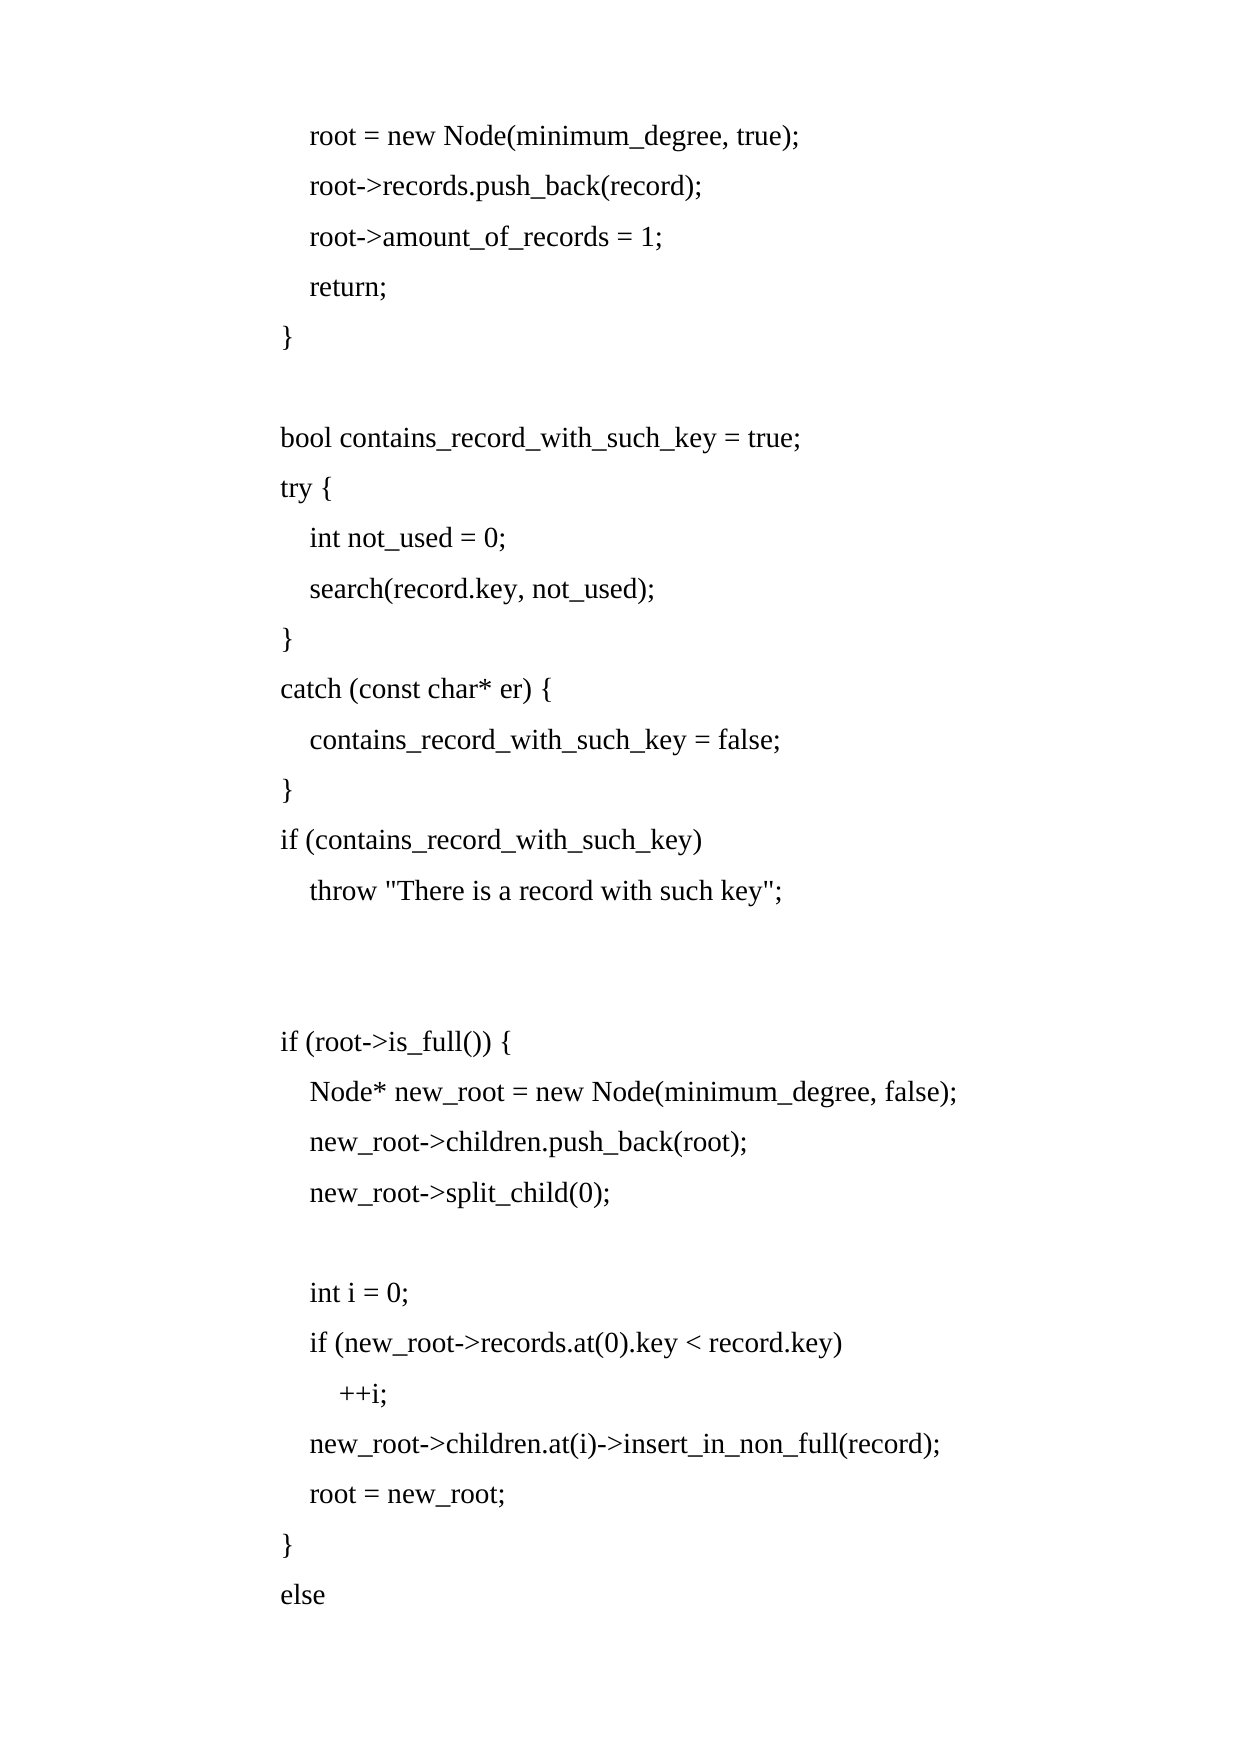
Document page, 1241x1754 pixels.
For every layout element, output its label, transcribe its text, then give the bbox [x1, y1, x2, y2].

text bool contains_record_with_such_key = true; [177, 420, 1152, 453]
text return; [177, 269, 1152, 303]
text catch (const char* er) { [177, 672, 1152, 705]
text search(record.key, not_used); [177, 571, 1152, 604]
text root = new Node(minimum_degree, true); [177, 118, 1152, 152]
text ++i; [177, 1376, 1152, 1409]
text if (contains_record_with_such_key) [177, 822, 1152, 856]
text root = new_root; [177, 1477, 1152, 1510]
text throw "There is a record with such key"; [177, 873, 1152, 906]
text try { [177, 470, 1152, 504]
text if (root->is_full()) { [177, 1024, 1152, 1057]
text root->records.push_back(record); [177, 168, 1152, 202]
text contains_record_with_such_key = false; [177, 722, 1152, 755]
text } [177, 319, 1152, 353]
text } [177, 772, 1152, 806]
text new_root->children.at(i)->insert_in_non_full(record); [177, 1426, 1152, 1460]
text new_root->split_child(0); [177, 1175, 1152, 1208]
text } [177, 1527, 1152, 1560]
text if (new_root->records.at(0).key < record.key) [177, 1326, 1152, 1359]
text Node* new_root = new Node(minimum_degree, false); [177, 1074, 1152, 1108]
text int i = 0; [177, 1275, 1152, 1309]
text new_root->children.push_back(root); [177, 1124, 1152, 1158]
text int not_used = 0; [177, 521, 1152, 554]
text root->amount_of_records = 1; [177, 219, 1152, 252]
text else [177, 1577, 1152, 1611]
text } [177, 621, 1152, 655]
